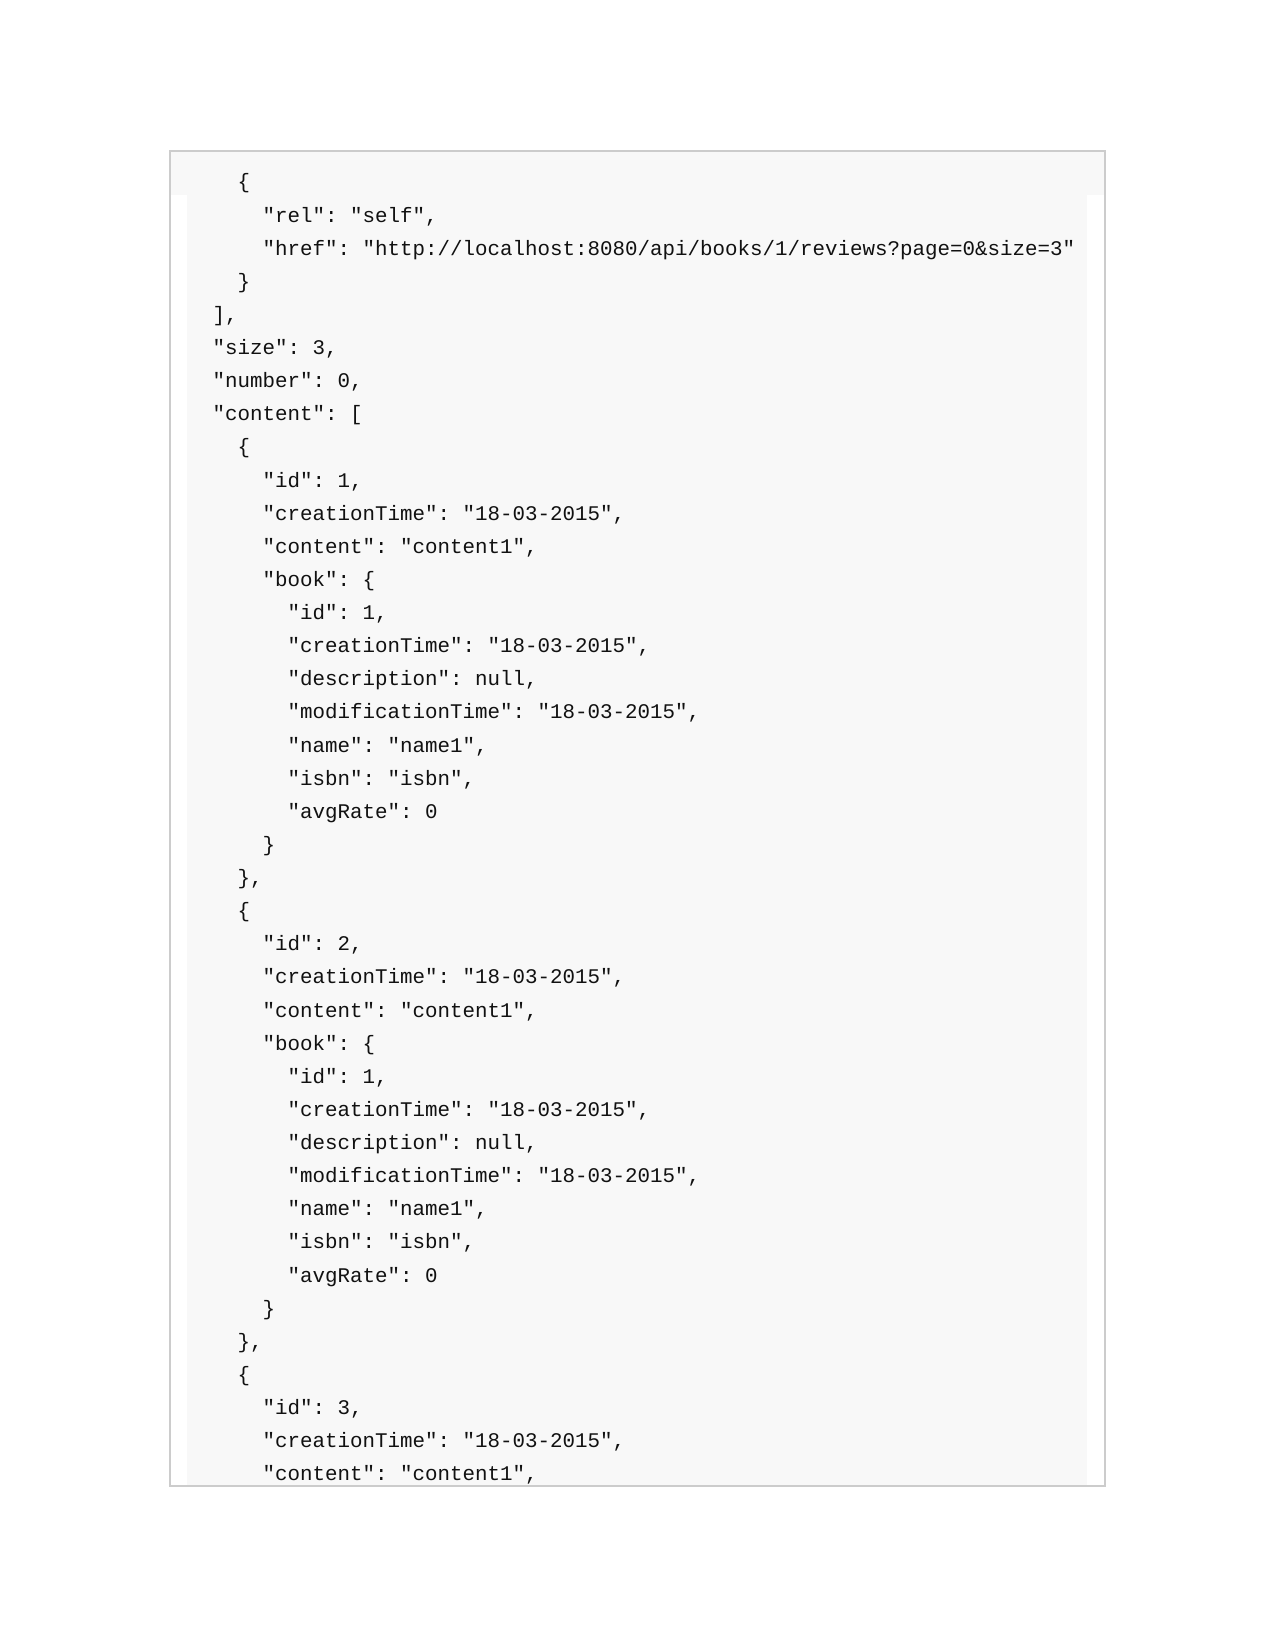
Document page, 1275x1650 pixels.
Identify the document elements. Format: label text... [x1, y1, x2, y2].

text "id": 1, [187, 1056, 1087, 1089]
text "rel": "self", [187, 195, 1087, 228]
text "id": 2, [187, 924, 1087, 957]
text "content": "content1", [187, 990, 1087, 1023]
text "size": 3, [187, 328, 1087, 361]
text "creationTime": "18-03-2015", [187, 957, 1087, 990]
text "name": "name1", [187, 1189, 1087, 1222]
text "name": "name1", [187, 725, 1087, 758]
text "avgRate": 0 [187, 791, 1087, 824]
text "creationTime": "18-03-2015", [187, 1421, 1087, 1454]
text "modificationTime": "18-03-2015", [187, 692, 1087, 725]
text "isbn": "isbn", [187, 758, 1087, 791]
text }, [187, 858, 1087, 891]
text ], [187, 294, 1087, 328]
text "content": [ [187, 394, 1087, 427]
text "href": "http://localhost:8080/api/books/1/reviews?page=0&size=3" [187, 228, 1087, 261]
text { [187, 891, 1087, 924]
text "avgRate": 0 [187, 1255, 1087, 1288]
text { [171, 152, 1104, 195]
text "modificationTime": "18-03-2015", [187, 1156, 1087, 1189]
text "description": null, [187, 1123, 1087, 1156]
text { [187, 427, 1087, 460]
text "id": 3, [187, 1388, 1087, 1421]
text "isbn": "isbn", [187, 1222, 1087, 1255]
text { [187, 1354, 1087, 1388]
text "id": 1, [187, 460, 1087, 493]
text "content": "content1", [187, 1454, 1087, 1485]
text "creationTime": "18-03-2015", [187, 1089, 1087, 1123]
text "book": { [187, 1023, 1087, 1056]
text "id": 1, [187, 593, 1087, 626]
text "book": { [187, 559, 1087, 593]
text } [187, 824, 1087, 858]
text "content": "content1", [187, 526, 1087, 559]
text } [187, 261, 1087, 294]
text } [187, 1288, 1087, 1321]
text "creationTime": "18-03-2015", [187, 493, 1087, 526]
text "number": 0, [187, 361, 1087, 394]
text }, [187, 1321, 1087, 1354]
text "description": null, [187, 659, 1087, 692]
text "creationTime": "18-03-2015", [187, 626, 1087, 659]
